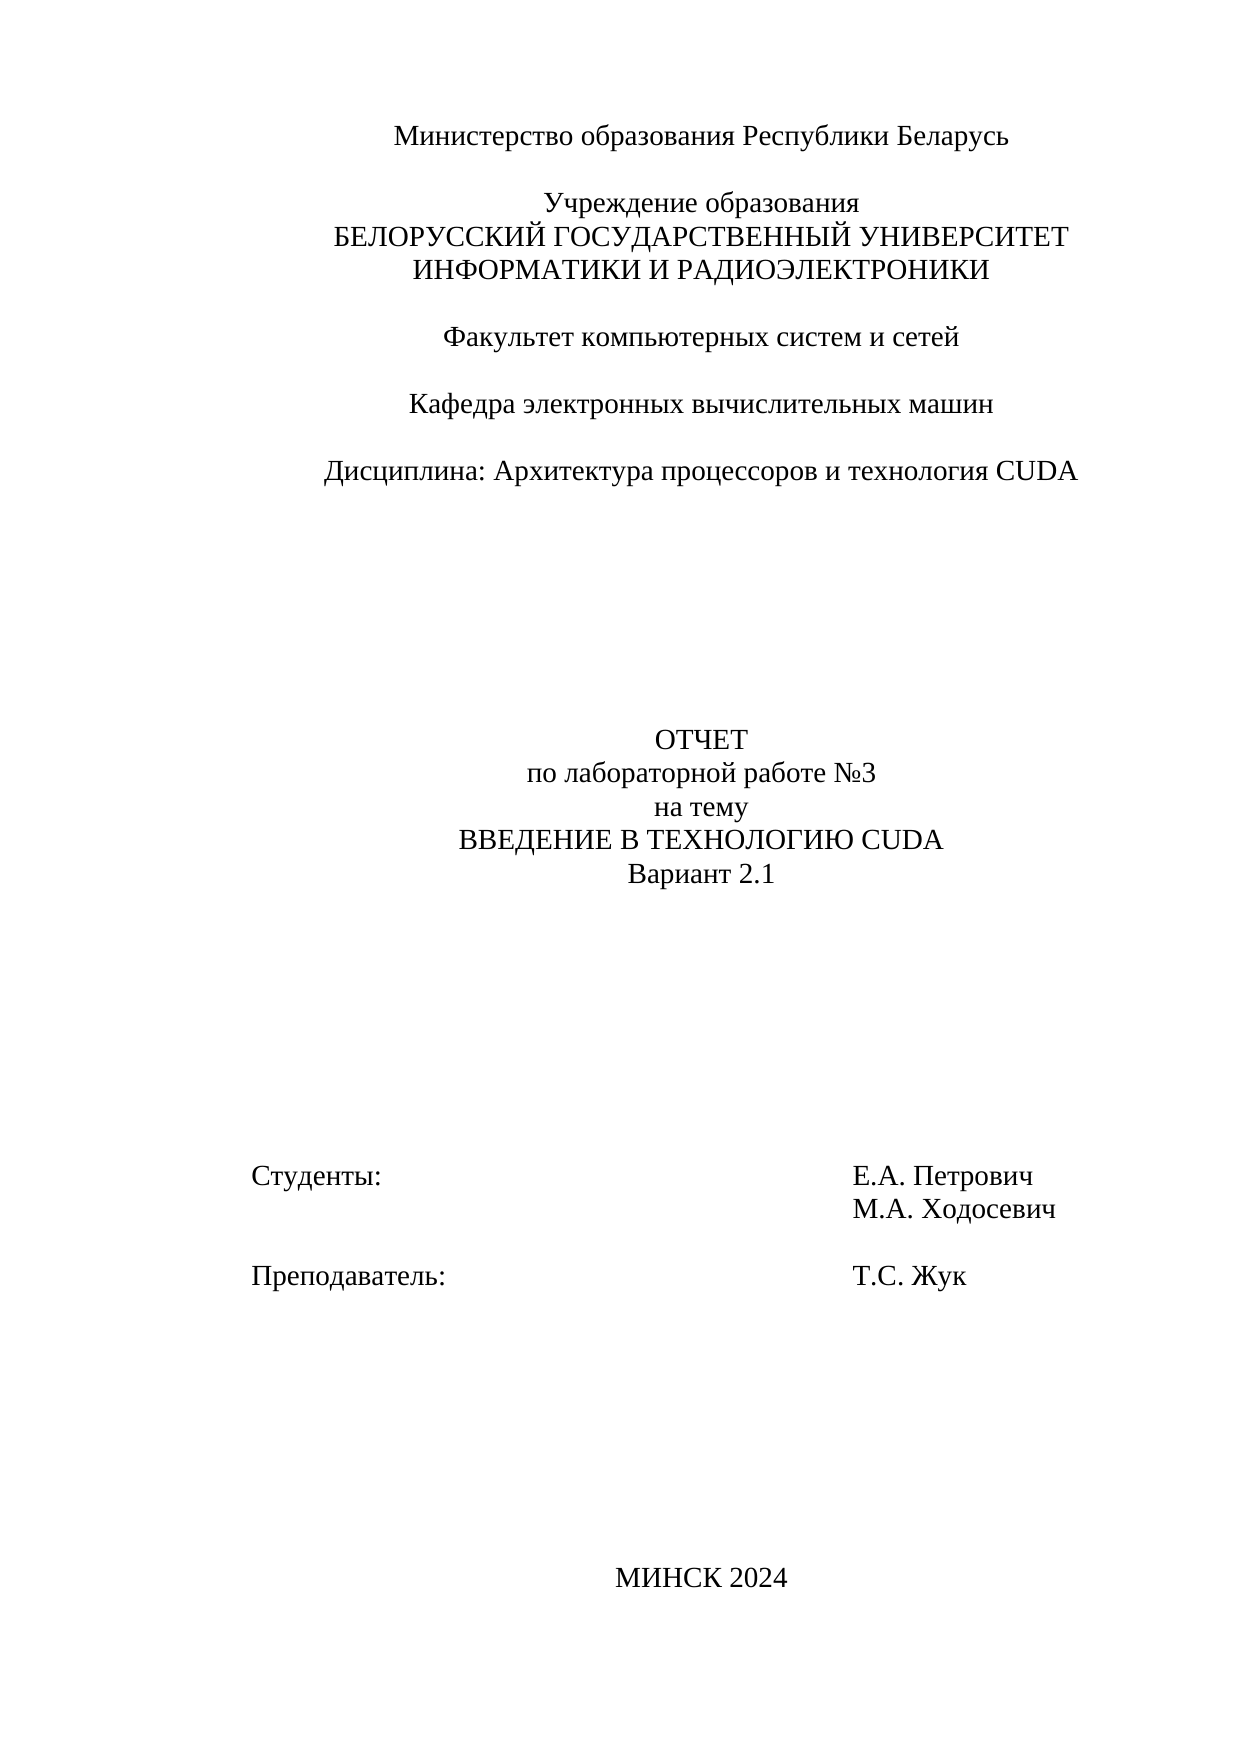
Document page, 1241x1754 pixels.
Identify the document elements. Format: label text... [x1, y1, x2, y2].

text Учреждение образования [177, 185, 1152, 219]
text Кафедра электронных вычислительных машин [177, 386, 1152, 420]
text по лабораторной работе №3 [177, 755, 1152, 789]
text на тему [177, 789, 1152, 822]
text МИНСК 2024 [251, 1560, 1152, 1594]
text Факультет компьютерных систем и сетей [177, 319, 1152, 353]
text М.А. Ходосевич [177, 1191, 1152, 1225]
text Студенты: Е.А. Петрович [177, 1158, 1152, 1191]
text ИНФОРМАТИКИ И РАДИОЭЛЕКТРОНИКИ [177, 252, 1152, 286]
text Преподаватель: Т.С. Жук [177, 1258, 1152, 1292]
text ОТЧЕТ [177, 722, 1152, 755]
text Дисциплина: Архитектура процессоров и технология CUDA [177, 453, 1152, 487]
text БЕЛОРУССКИЙ ГОСУДАРСТВЕННЫЙ УНИВЕРСИТЕТ [177, 219, 1152, 252]
text Министерство образования Республики Беларусь [177, 118, 1152, 152]
text ВВЕДЕНИЕ В ТЕХНОЛОГИЮ CUDA [177, 822, 1152, 856]
text Вариант 2.1 [177, 856, 1152, 889]
